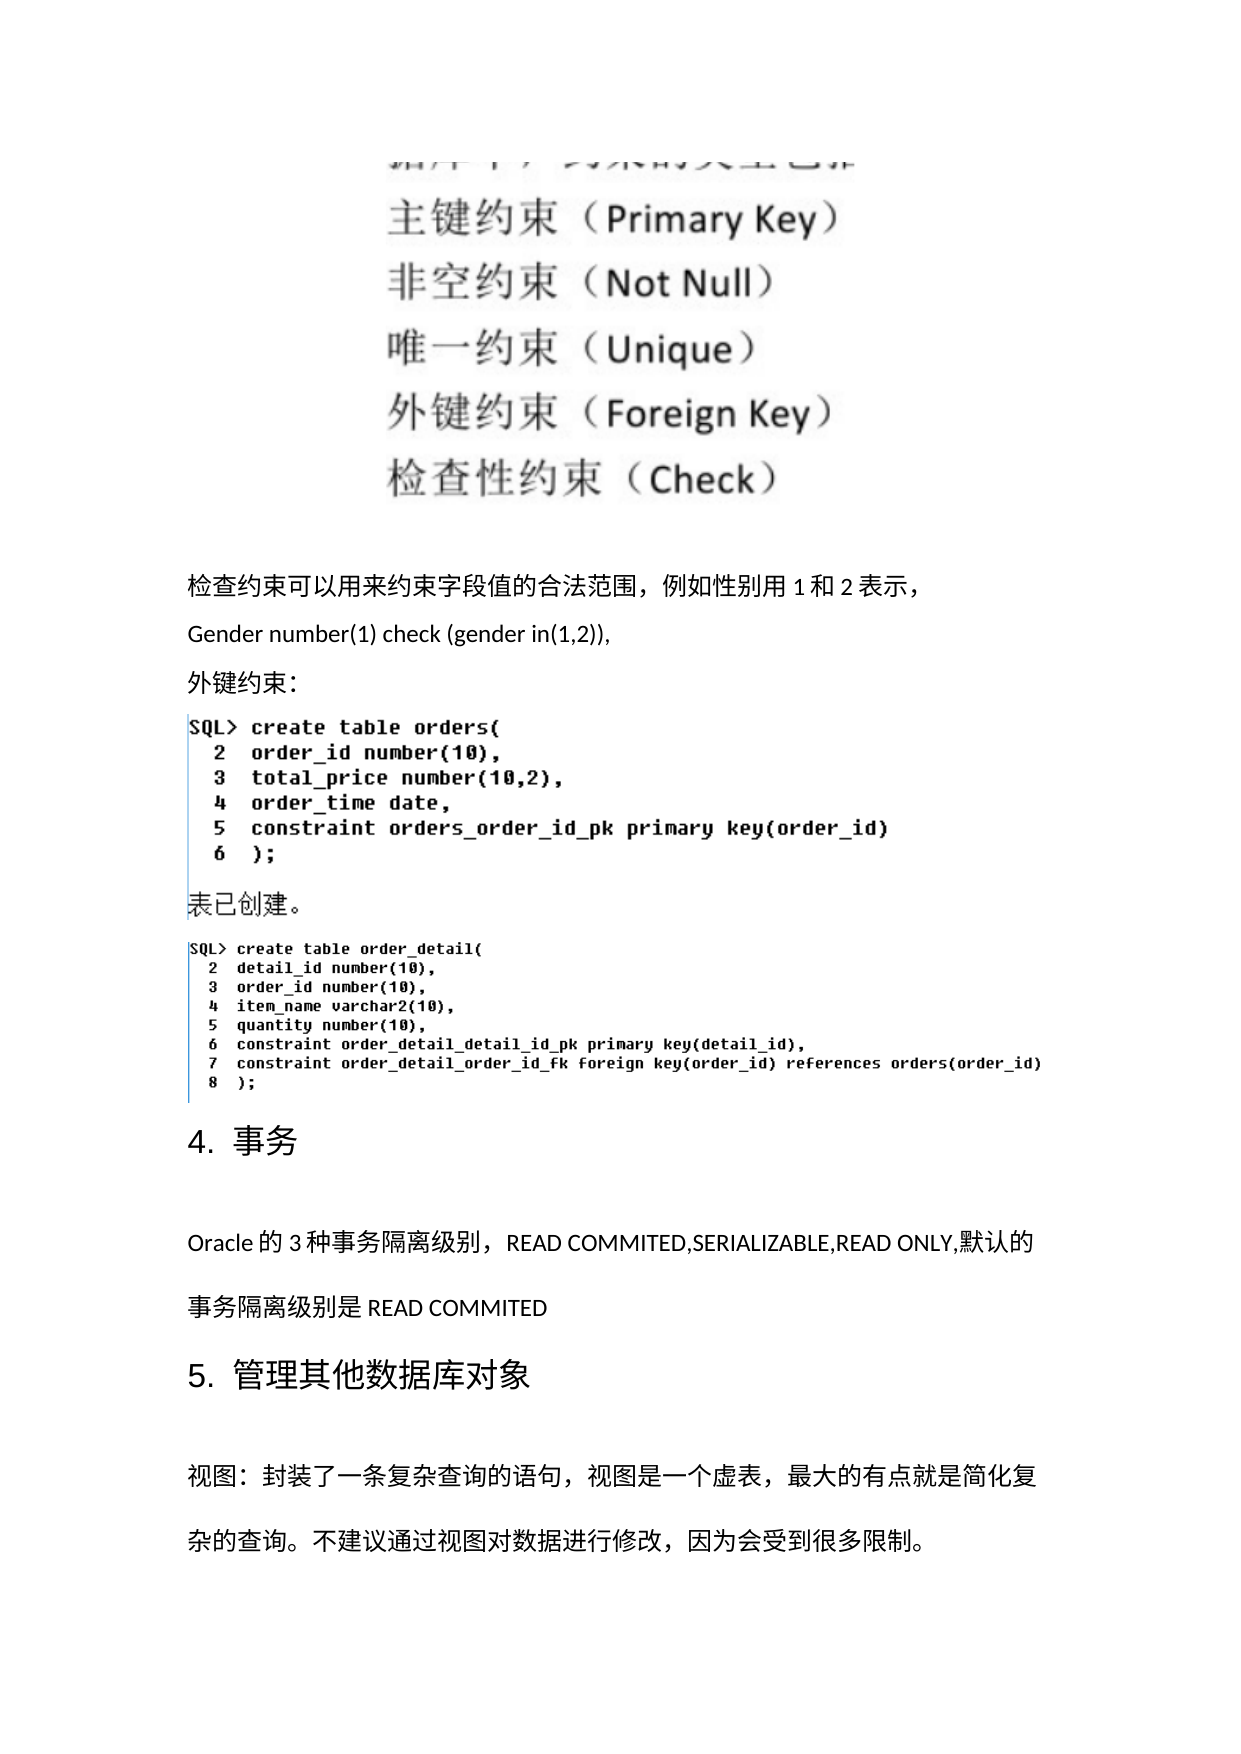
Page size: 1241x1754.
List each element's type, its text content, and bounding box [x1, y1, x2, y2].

list Oracle的3种事务隔离级别，READ COMMITED,SERIALIZABLE,READ ONLY,默认的事务隔离级别是READ COMMITED [187, 1208, 1053, 1338]
list 视图：封装了一条复杂查询的语句，视图是一个虚表，最大的有点就是简化复杂的查询。不建议通过视图对数据进行修改，因为会受到很多限制。 [187, 1442, 1053, 1572]
picture [385, 162, 855, 522]
picture [187, 714, 899, 920]
list 检查约束可以用来约束字段值的合法范围，例如性别用1和2 表示， [187, 552, 1053, 617]
subtitle 管理其他数据库对象 [187, 1340, 1053, 1405]
picture [187, 942, 1053, 1103]
subtitle 事务 [187, 1107, 1053, 1172]
list 外键约束： [187, 649, 1053, 714]
list Gender number(1) check (gender in(1,2)), [187, 617, 1053, 649]
